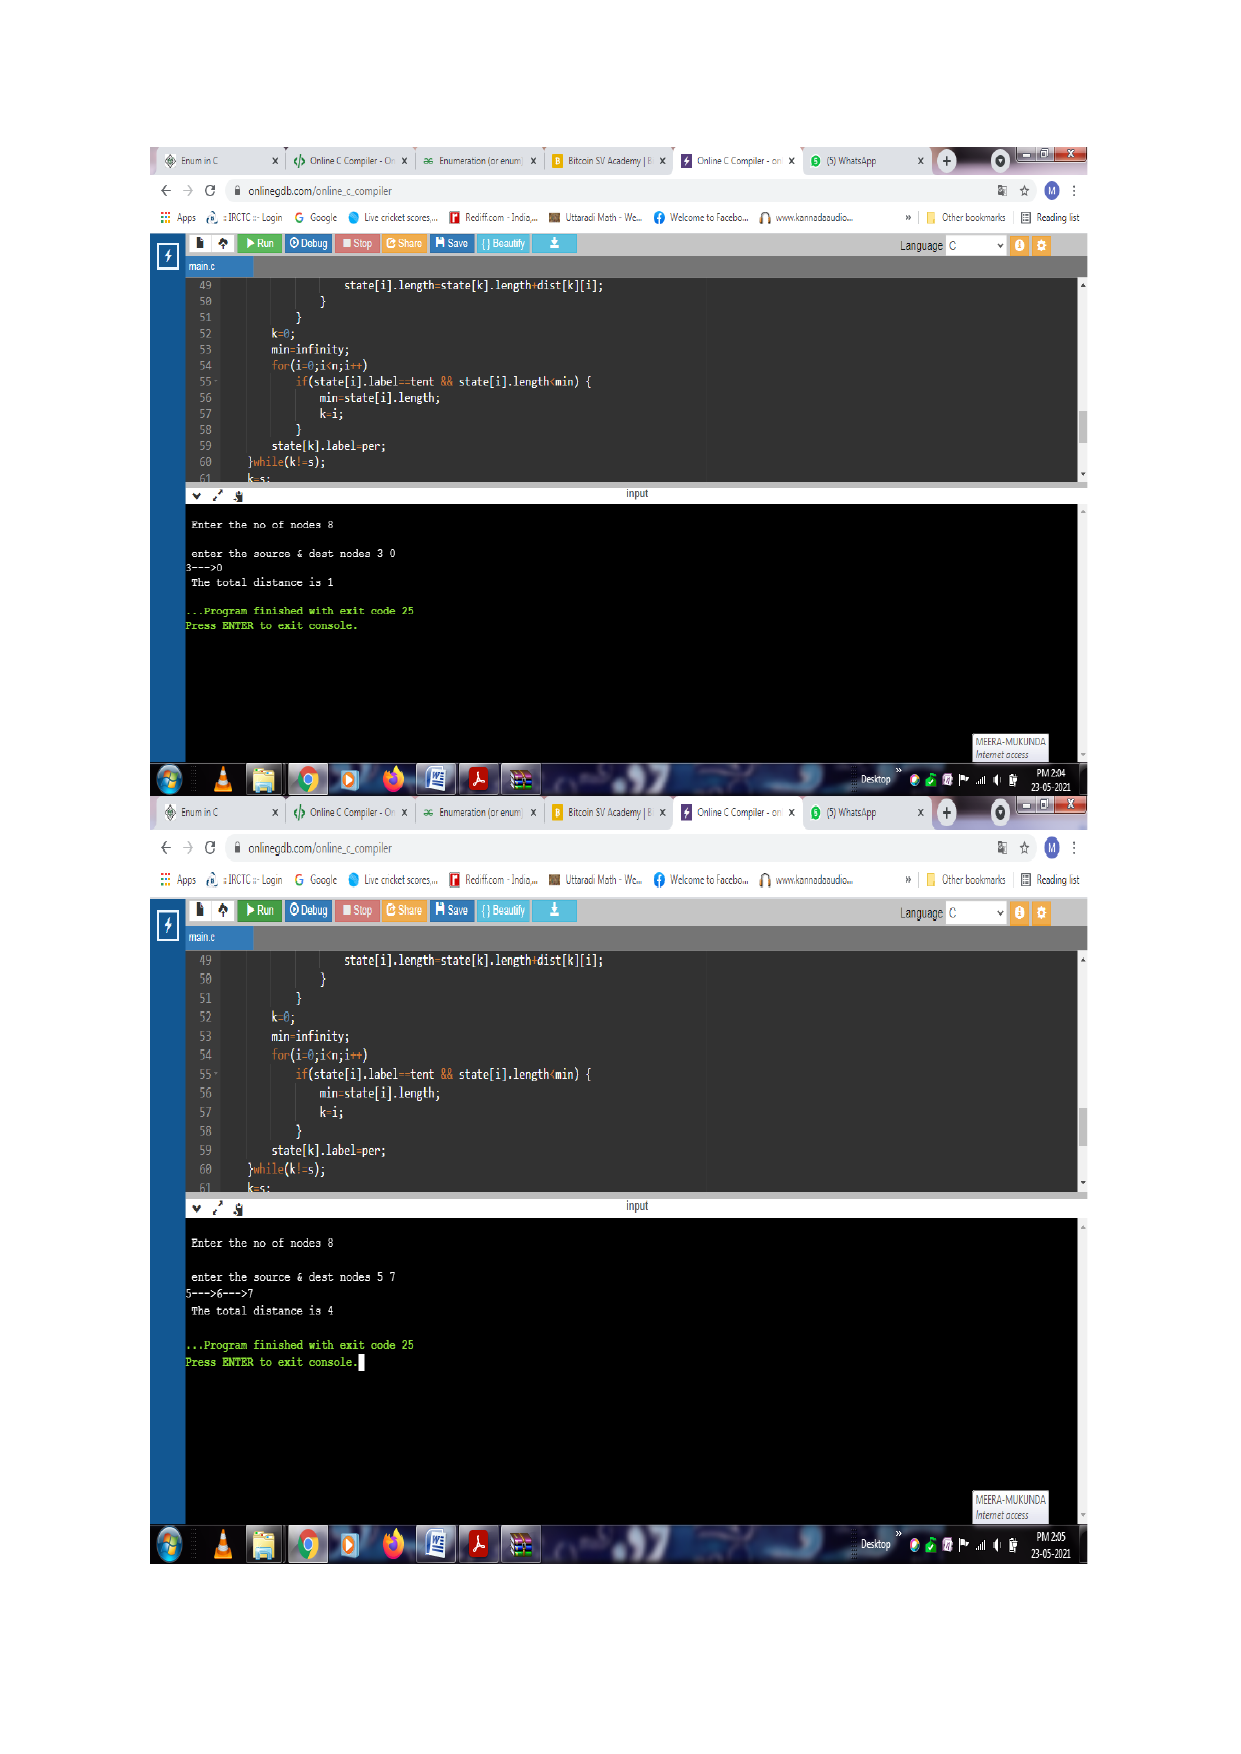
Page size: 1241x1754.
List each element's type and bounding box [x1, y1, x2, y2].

picture [150, 147, 1088, 1564]
